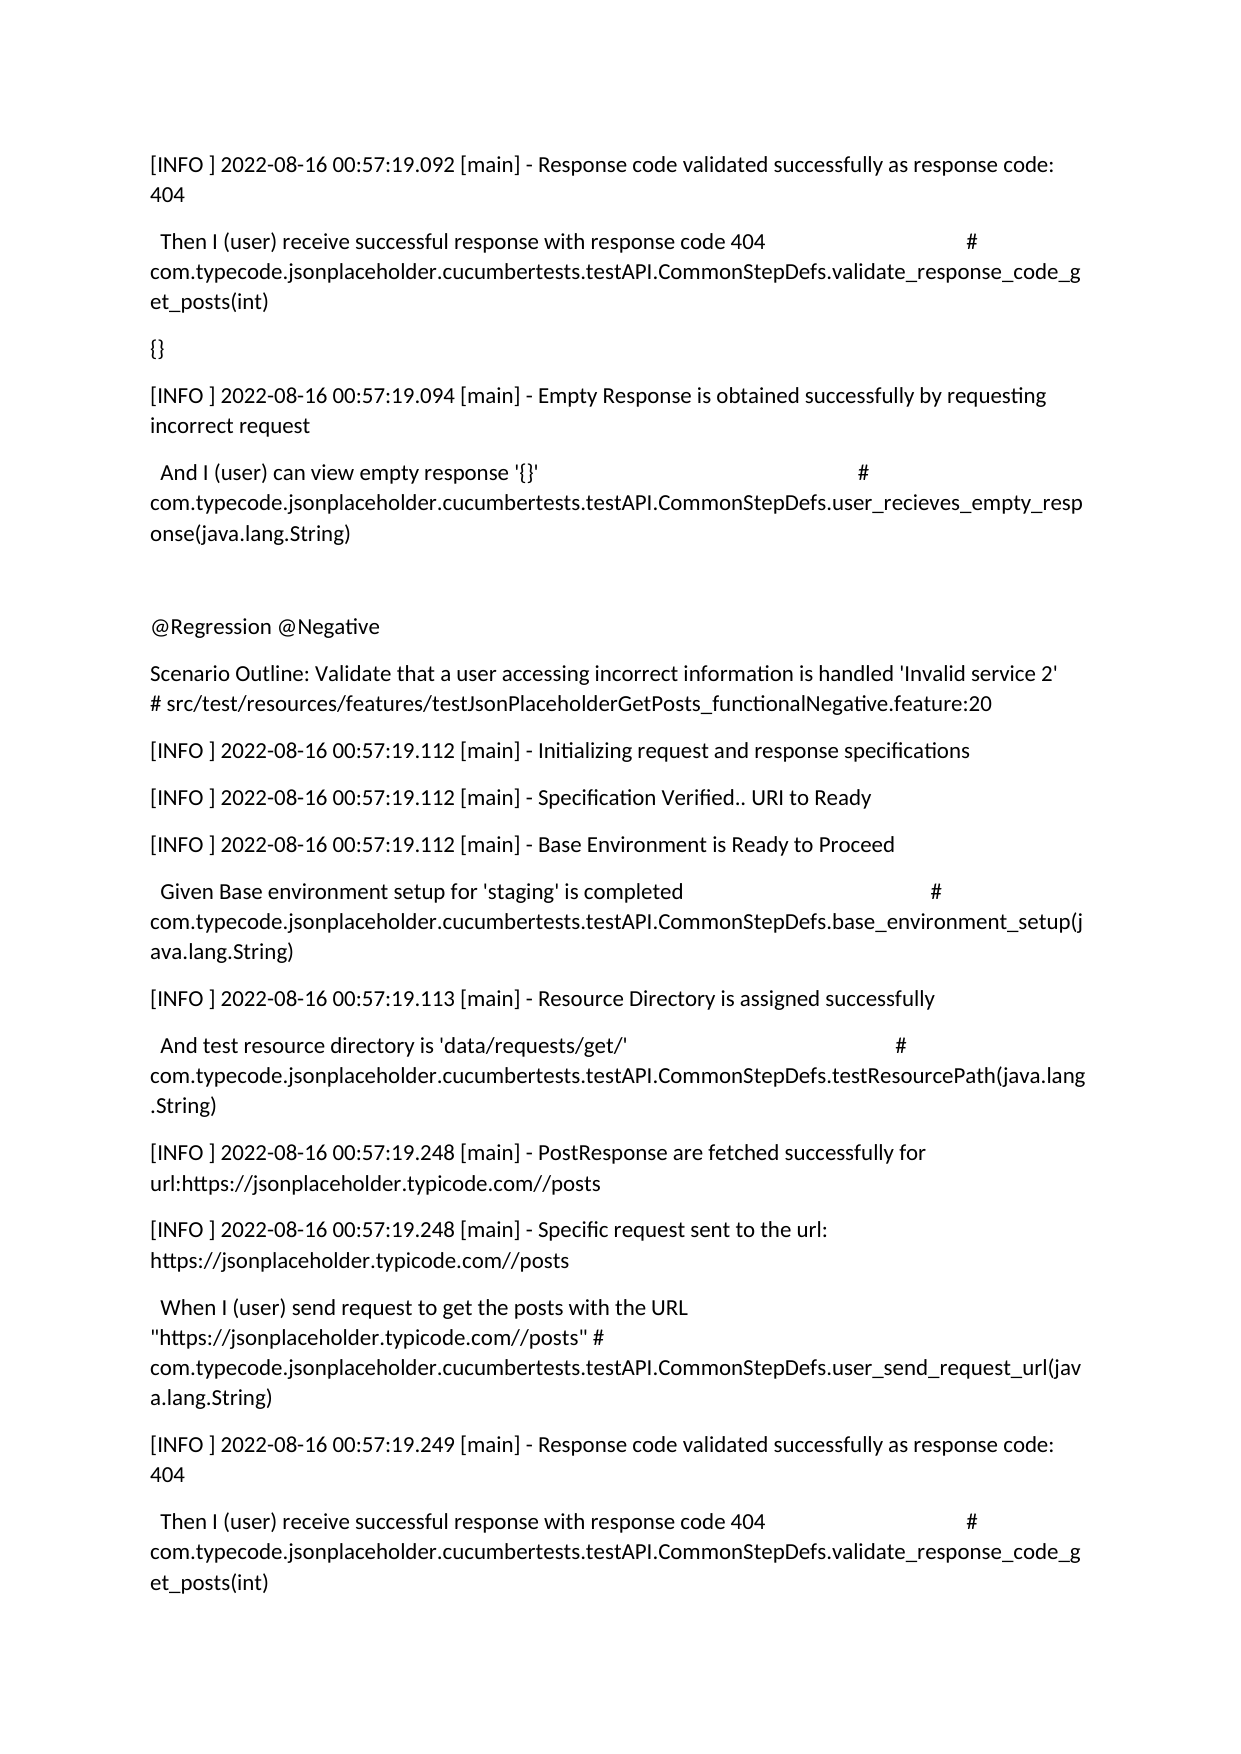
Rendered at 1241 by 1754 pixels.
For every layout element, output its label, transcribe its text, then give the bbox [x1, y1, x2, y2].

text [INFO ] 2022-08-16 00:57:19.094 [main] - Empty Response is obtained successfully by requesting incorrect request [150, 381, 1090, 439]
text [INFO ] 2022-08-16 00:57:19.112 [main] - Base Environment is Ready to Proceed [150, 830, 1090, 858]
text {} [150, 334, 1090, 362]
text Given Base environment setup for 'staging' is completed # com.typecode.jsonplaceholder.cucumbertests.testAPI.CommonStepDefs.base_environment_setup(java.lang.String) [150, 877, 1090, 966]
text [INFO ] 2022-08-16 00:57:19.248 [main] - PostResponse are fetched successfully for url:https://jsonplaceholder.typicode.com//posts [150, 1138, 1090, 1197]
text Then I (user) receive successful response with response code 404 # com.typecode.jsonplaceholder.cucumbertests.testAPI.CommonStepDefs.validate_response_code_get_posts(int) [150, 1507, 1090, 1596]
text @Regression @Negative [150, 612, 1090, 641]
text When I (user) send request to get the posts with the URL "https://jsonplaceholder.typicode.com//posts" # com.typecode.jsonplaceholder.cucumbertests.testAPI.CommonStepDefs.user_send_request_url(java.lang.String) [150, 1293, 1090, 1411]
text [INFO ] 2022-08-16 00:57:19.092 [main] - Response code validated successfully as response code: 404 [150, 150, 1090, 208]
text [INFO ] 2022-08-16 00:57:19.113 [main] - Resource Directory is assigned successfully [150, 984, 1090, 1012]
text Scenario Outline: Validate that a user accessing incorrect information is handled 'Invalid service 2' # src/test/resources/features/testJsonPlaceholderGetPosts_functionalNegative.feature:20 [150, 659, 1090, 718]
text [INFO ] 2022-08-16 00:57:19.112 [main] - Initializing request and response specifications [150, 736, 1090, 764]
text [INFO ] 2022-08-16 00:57:19.112 [main] - Specification Verified.. URI to Ready [150, 783, 1090, 811]
text [INFO ] 2022-08-16 00:57:19.248 [main] - Specific request sent to the url: https://jsonplaceholder.typicode.com//posts [150, 1216, 1090, 1274]
text And test resource directory is 'data/requests/get/' # com.typecode.jsonplaceholder.cucumbertests.testAPI.CommonStepDefs.testResourcePath(java.lang.String) [150, 1031, 1090, 1120]
text Then I (user) receive successful response with response code 404 # com.typecode.jsonplaceholder.cucumbertests.testAPI.CommonStepDefs.validate_response_code_get_posts(int) [150, 227, 1090, 316]
text And I (user) can view empty response '{}' # com.typecode.jsonplaceholder.cucumbertests.testAPI.CommonStepDefs.user_recieves_empty_response(java.lang.String) [150, 458, 1090, 547]
text [INFO ] 2022-08-16 00:57:19.249 [main] - Response code validated successfully as response code: 404 [150, 1430, 1090, 1488]
